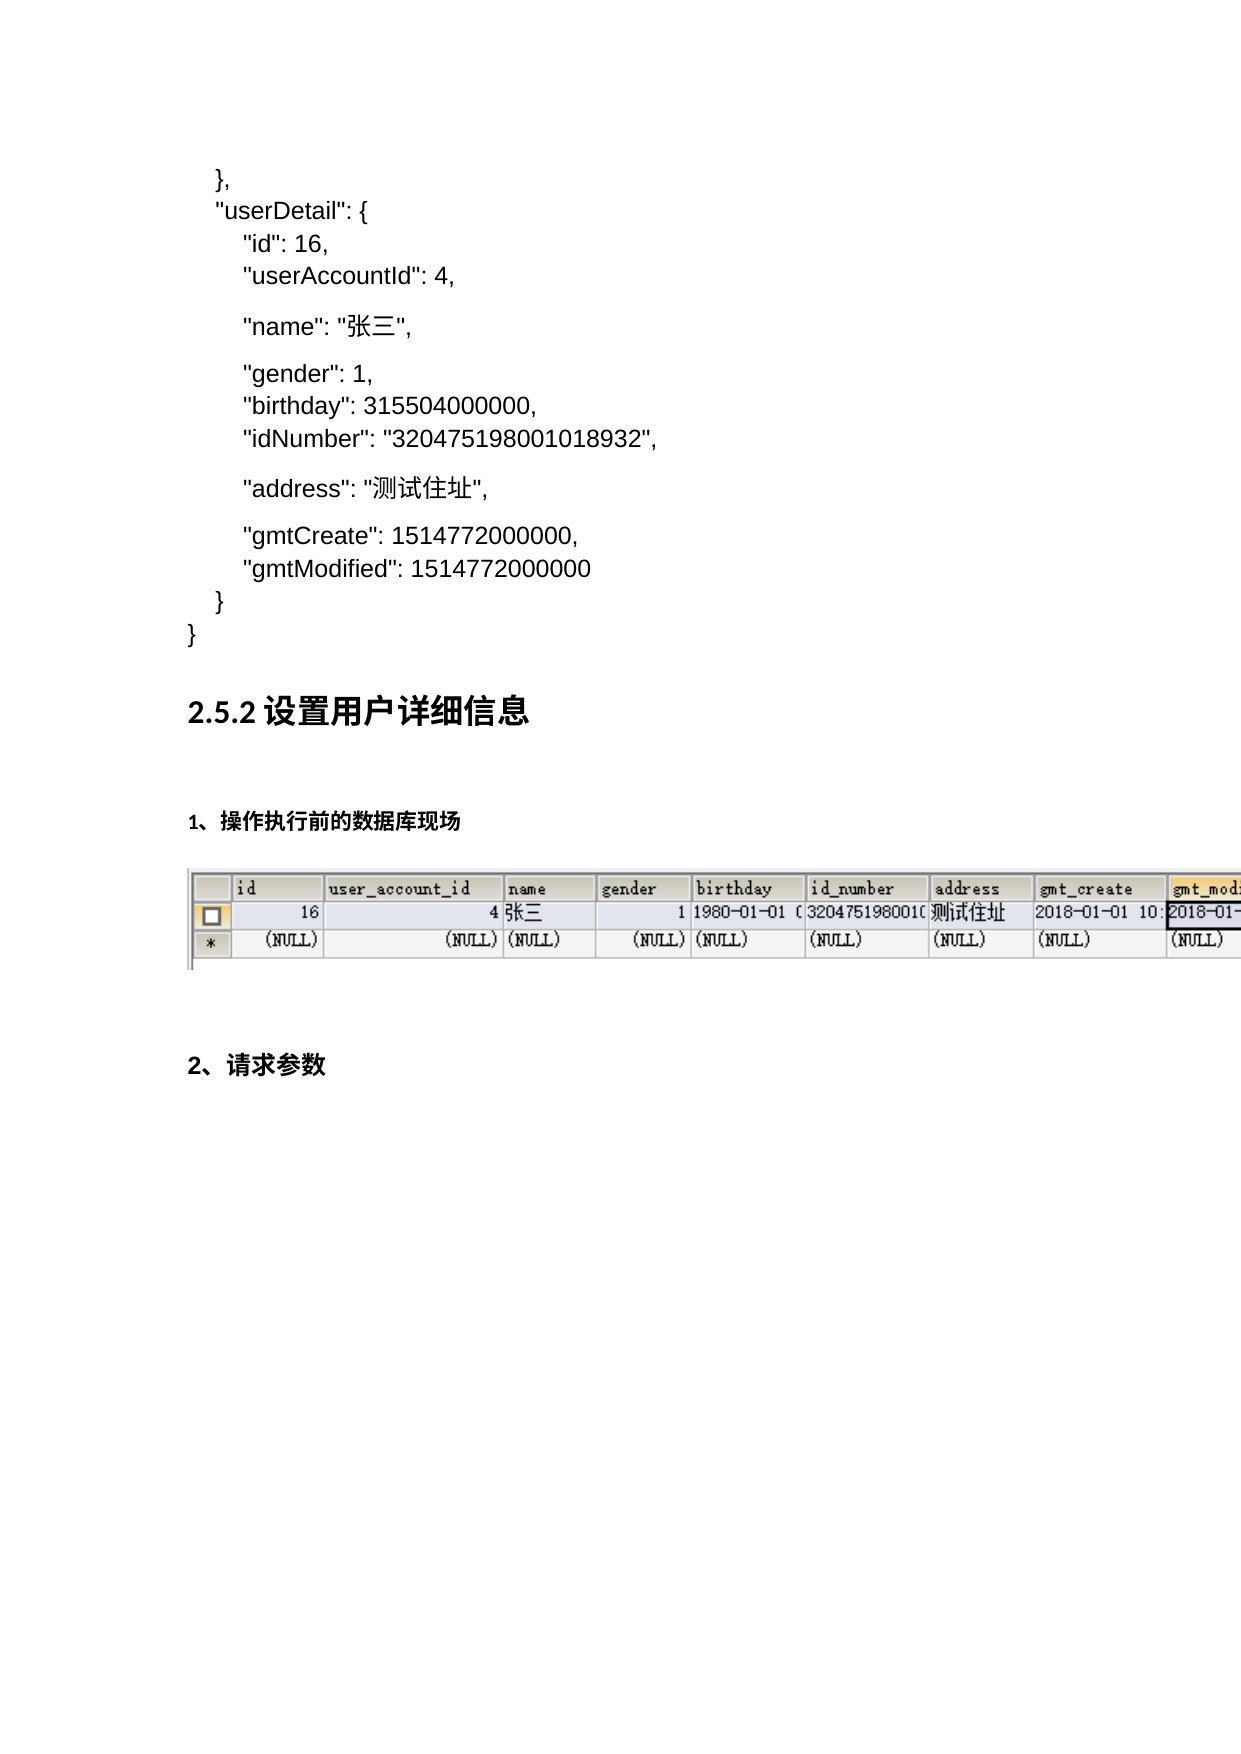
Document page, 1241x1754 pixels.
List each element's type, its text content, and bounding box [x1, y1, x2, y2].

text "birthday": 315504000000, [187, 389, 1053, 422]
text "gender": 1, [187, 357, 1053, 389]
text "userAccountId": 4, [187, 259, 1053, 292]
text "gmtModified": 1514772000000 [187, 552, 1053, 584]
text "id": 16, [187, 227, 1053, 259]
text 1、操作执行前的数据库现场 [187, 803, 1053, 836]
text 2、请求参数 [187, 1031, 1053, 1096]
text } [187, 584, 1053, 617]
text }, [187, 162, 1053, 194]
subtitle 2.5.2 设置用户详细信息 [187, 677, 1053, 742]
text "idNumber": "320475198001018932", [187, 422, 1053, 454]
text } [187, 617, 1053, 649]
picture [187, 868, 1241, 970]
text "gmtCreate": 1514772000000, [187, 519, 1053, 552]
text "name": "张三", [187, 292, 1053, 357]
text "userDetail": { [187, 194, 1053, 227]
text "address": "测试住址", [187, 454, 1053, 519]
